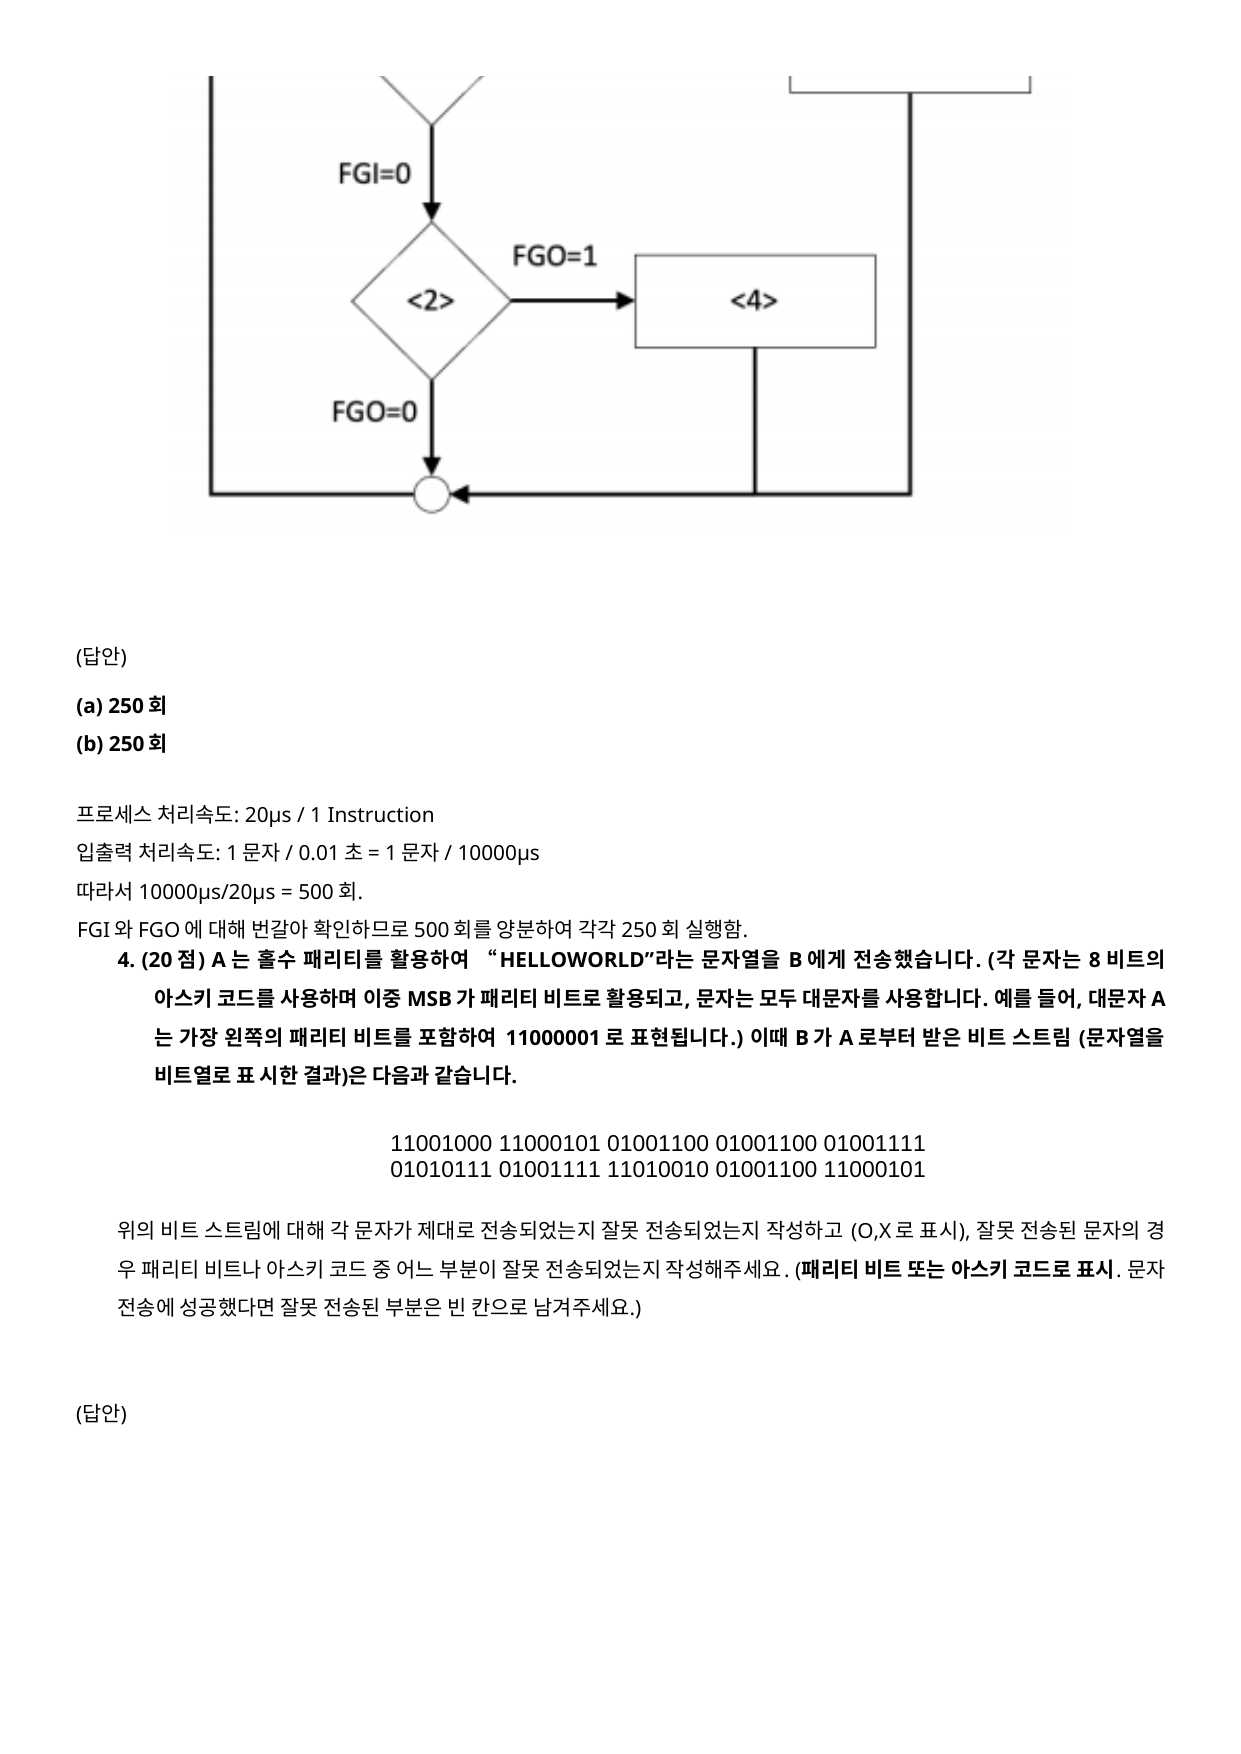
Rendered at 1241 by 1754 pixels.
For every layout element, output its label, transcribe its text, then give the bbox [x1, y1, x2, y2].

text FGI와 FGO에 대해 번갈아 확인하므로 500회를 양분하여 각각 250회 실행함. [77, 913, 1166, 943]
text 01010111 01001111 11010010 01001100 11000101 [75, 1156, 925, 1182]
text 위의 비트 스트림에 대해 각 문자가 제대로 전송되었는지 잘못 전송되었는지 작성하고 (O,X로 표시), 잘못 전송된 문자의 경 우 패리티 비트나 아스키 코드 중 어느 부분이 잘못 전송되었는지 작성해주세요. (패리티 비트 또는 아스키 코드로 표시. 문자 전송에 성공했다면 잘못 전송된 부분은 빈 칸으로 남겨주세요.) [117, 1214, 1166, 1322]
text (답안) [76, 1397, 1166, 1427]
picture [174, 76, 1065, 531]
text 11001000 11000101 01001100 01001100 01001111 [75, 1130, 925, 1156]
text 4. (20점) A는 홀수 패리티를 활용하여 “HELLOWORLD”라는 문자열을 B에게 전송했습니다. (각 문자는 8비트의 아스키 코드를 사용하며 이중 MSB가 패리티 비트로 활용되고, 문자는 모두 대문자를 사용합니다. 예를 들어, 대문자 A는 가장 왼쪽의 패리티 비트를 포함하여 11000001로 표현됩니다.) 이때 B가 A로부터 받은 비트 스트림 (문자열을 비트열로 표 시한 결과)은 다음과 같습니다. [117, 943, 1166, 1090]
text (b) 250회 [76, 728, 1166, 758]
text 프로세스 처리속도: 20μs / 1 Instruction [76, 798, 1166, 829]
text (a) 250회 [76, 689, 1166, 720]
text 따라서 10000μs/20μs = 500회. [76, 875, 1166, 905]
text 입출력 처리속도: 1문자 / 0.01초 = 1문자 / 10000μs [76, 837, 1166, 867]
